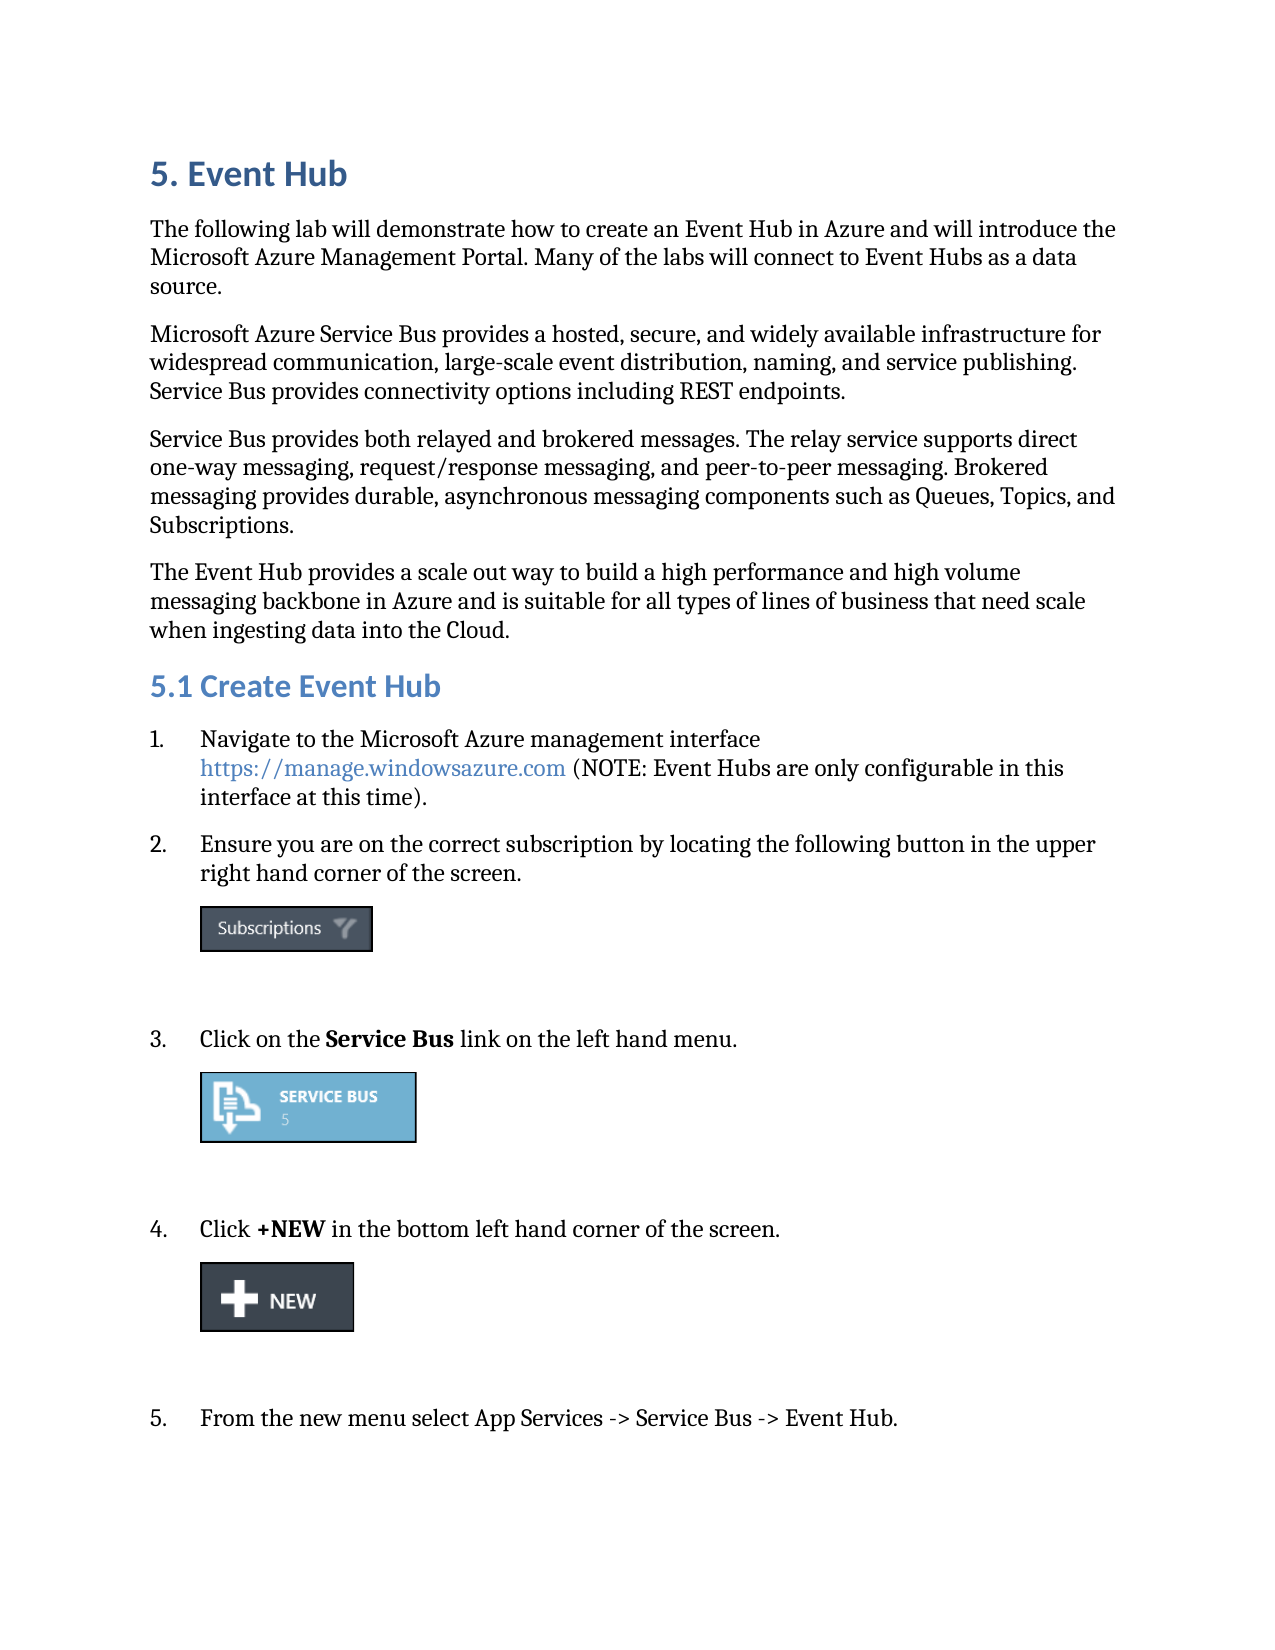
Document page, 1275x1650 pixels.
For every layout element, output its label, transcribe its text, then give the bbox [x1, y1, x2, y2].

subtitle 5.1 Create Event Hub [150, 665, 1125, 706]
text The Event Hub provides a scale out way to build a high performance and high volume messaging backbone in Azure and is suitable for all types of lines of business that need scale when ingesting data into the Cloud. [150, 558, 1125, 644]
text Microsoft Azure Service Bus provides a hosted, secure, and widely available infrastructure for widespread communication, large-scale event distribution, naming, and service publishing. Service Bus provides connectivity options including REST endpoints. [150, 319, 1125, 406]
subtitle 5. Event Hub [150, 150, 1125, 196]
picture [200, 906, 373, 952]
picture [200, 1072, 417, 1143]
text Service Bus provides both relayed and brokered messages. The relay service supports direct one-way messaging, request/response messaging, and peer-to-peer messaging. Brokered messaging provides durable, asynchronous messaging components such as Queues, Topics, and Subscriptions. [150, 424, 1125, 539]
picture [200, 1262, 355, 1332]
list Click +NEW in the bottom left hand corner of the screen. [150, 1215, 1125, 1244]
list Navigate to the Microsoft Azure management interface https://manage.windowsazure.com (NOTE: Event Hubs are only configurable in this interface at this time). [150, 725, 1125, 811]
list Click on the Service Bus link on the left hand menu. [150, 1024, 1125, 1053]
list From the new menu select App Services -> Service Bus -> Event Hub. [150, 1404, 1125, 1433]
list Ensure you are on the correct subscription by locating the following button in the upper right hand corner of the screen. [150, 830, 1125, 887]
text The following lab will demonstrate how to create an Event Hub in Azure and will introduce the Microsoft Azure Management Portal. Many of the labs will connect to Event Hubs as a data source. [150, 214, 1125, 301]
